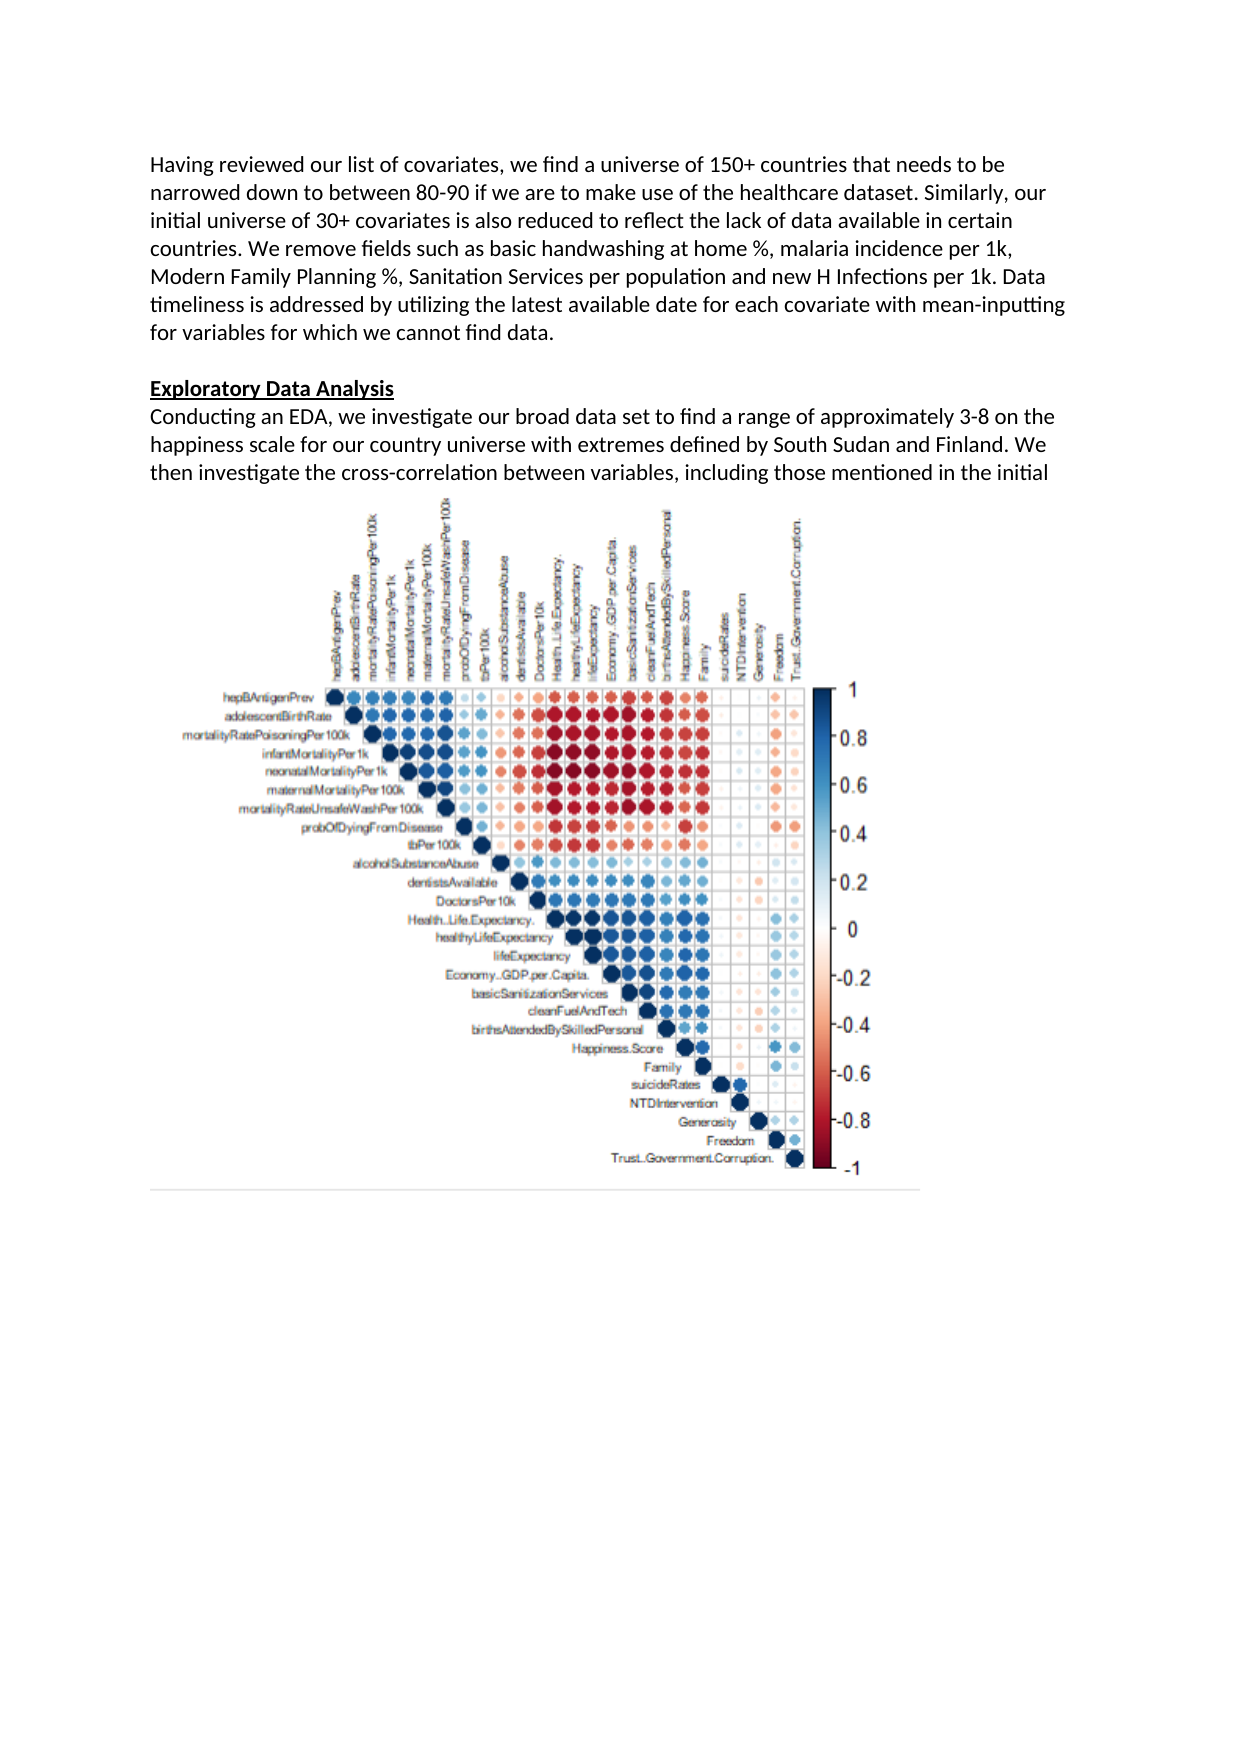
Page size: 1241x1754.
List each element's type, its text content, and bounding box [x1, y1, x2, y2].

text Exploratory Data Analysis [150, 374, 1090, 402]
picture [150, 486, 921, 1194]
text Conducting an EDA, we investigate our broad data set to find a range of approximately 3-8 on the happiness scale for our country universe with extremes defined by South Sudan and Finland. We then investigate the cross-correlation between variables, including those mentioned in the initial [150, 402, 1090, 486]
text Having reviewed our list of covariates, we find a universe of 150+ countries that needs to be narrowed down to between 80-90 if we are to make use of the healthcare dataset. Similarly, our initial universe of 30+ covariates is also reduced to reflect the lack of data available in certain countries. We remove fields such as basic handwashing at home %, malaria incidence per 1k, Modern Family Planning %, Sanitation Services per population and new H Infections per 1k. Data timeliness is addressed by utilizing the latest available date for each covariate with mean-inputting for variables for which we cannot find data. [150, 150, 1090, 346]
